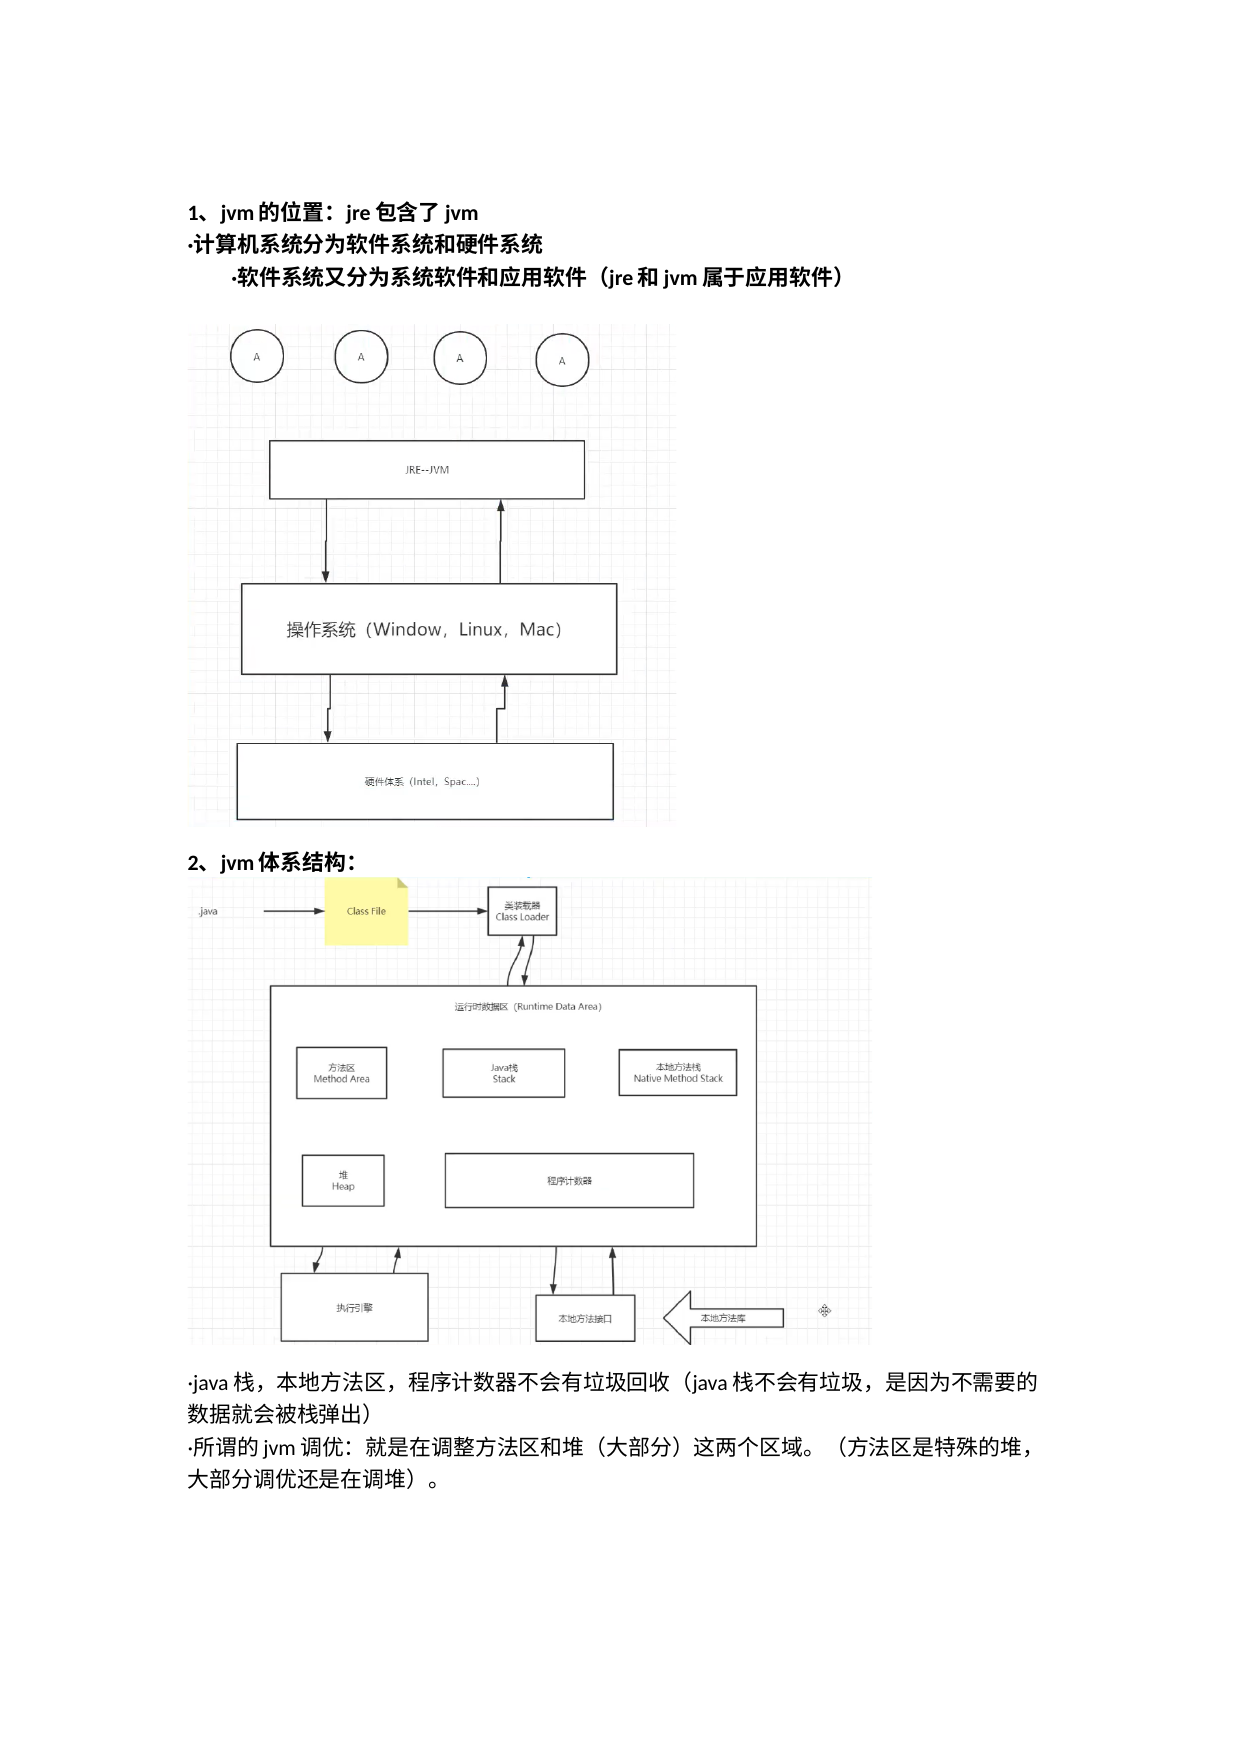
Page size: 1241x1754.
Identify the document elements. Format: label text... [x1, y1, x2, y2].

text 1、jvm的位置：jre包含了jvm [187, 194, 1053, 227]
text ·java栈，本地方法区，程序计数器不会有垃圾回收（java栈不会有垃圾，是因为不需要的数据就会被栈弹出） [187, 1364, 1053, 1429]
picture [187, 324, 677, 827]
text ·计算机系统分为软件系统和硬件系统 [187, 227, 1053, 259]
text ·软件系统又分为系统软件和应用软件（jre和jvm属于应用软件） [187, 259, 1053, 292]
text 2、jvm体系结构： [187, 844, 1053, 877]
picture [187, 877, 873, 1345]
text ·所谓的jvm调优：就是在调整方法区和堆（大部分）这两个区域。（方法区是特殊的堆，大部分调优还是在调堆）。 [187, 1429, 1053, 1494]
